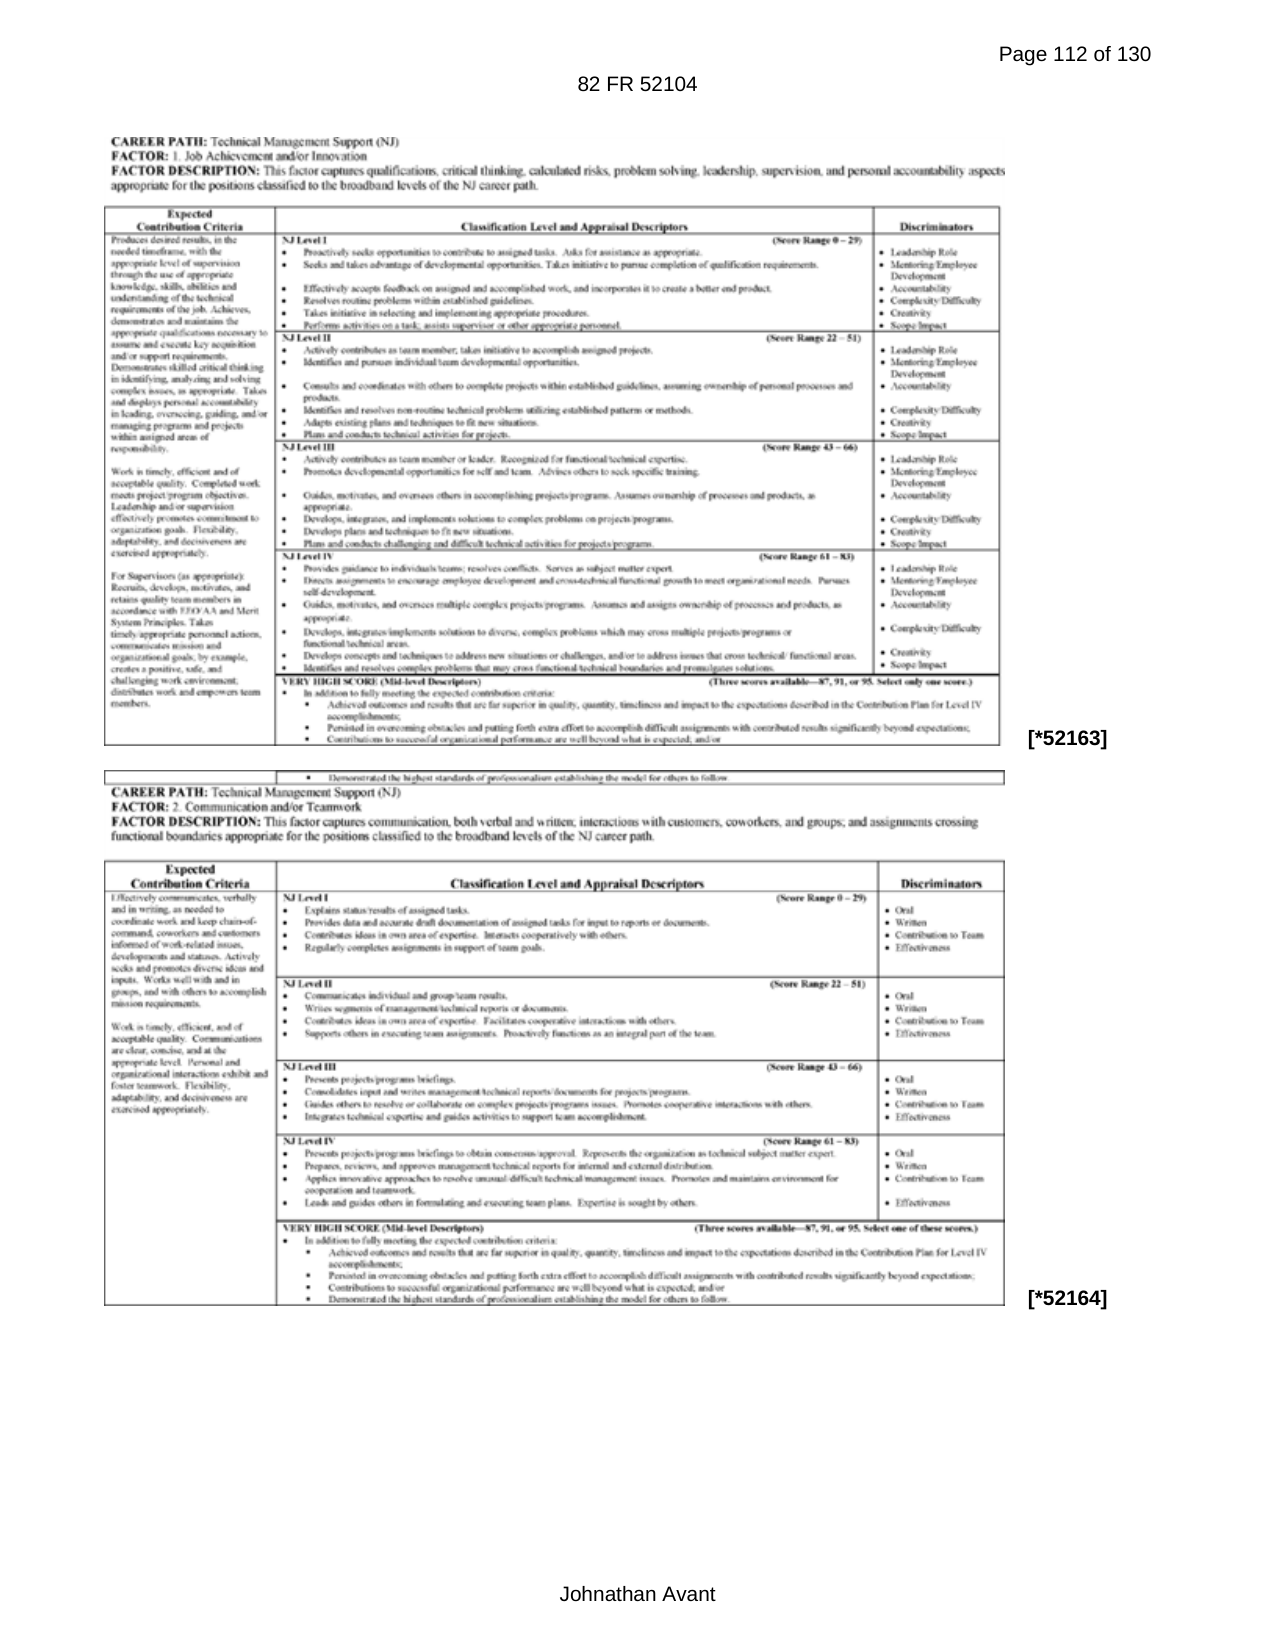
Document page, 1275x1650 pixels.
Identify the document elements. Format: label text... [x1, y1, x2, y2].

picture [104, 137, 1005, 746]
picture [104, 770, 1005, 1306]
